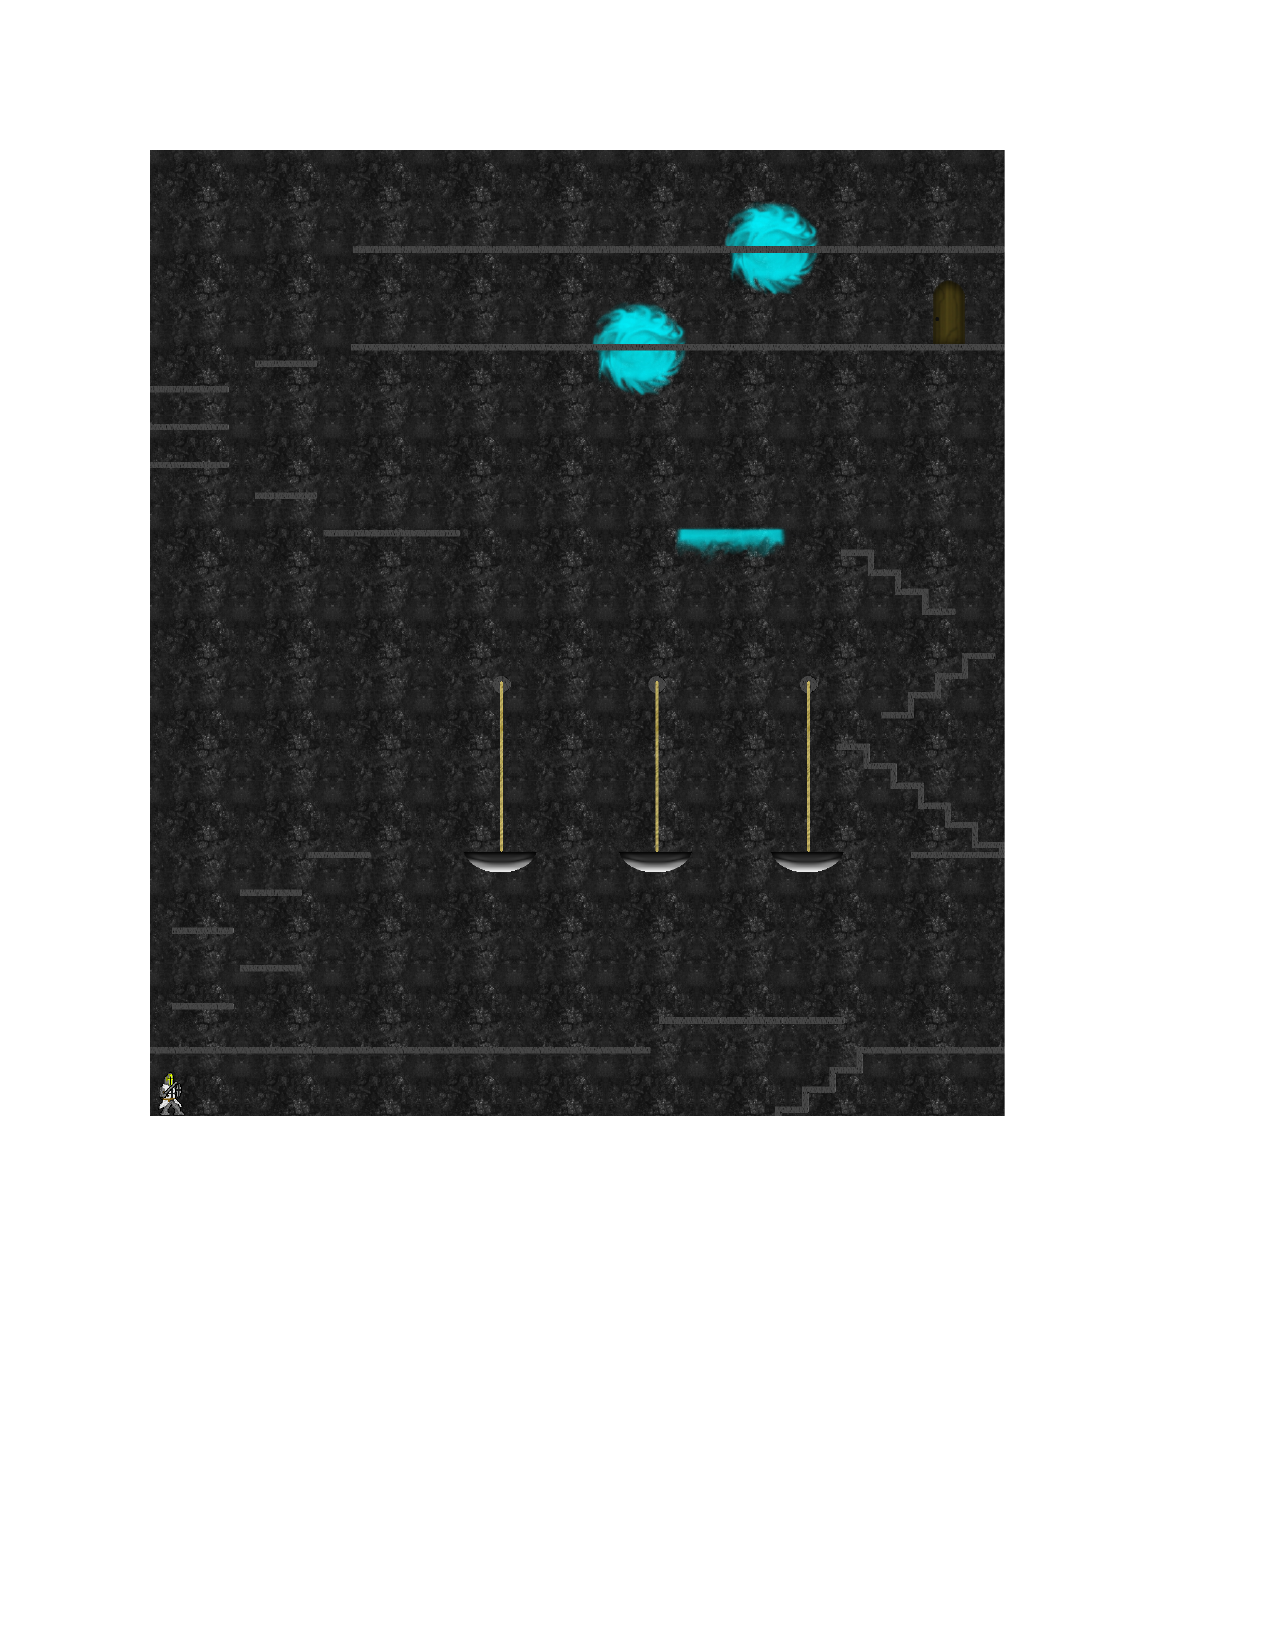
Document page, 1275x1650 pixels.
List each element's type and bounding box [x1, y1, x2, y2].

picture [150, 150, 1005, 1116]
